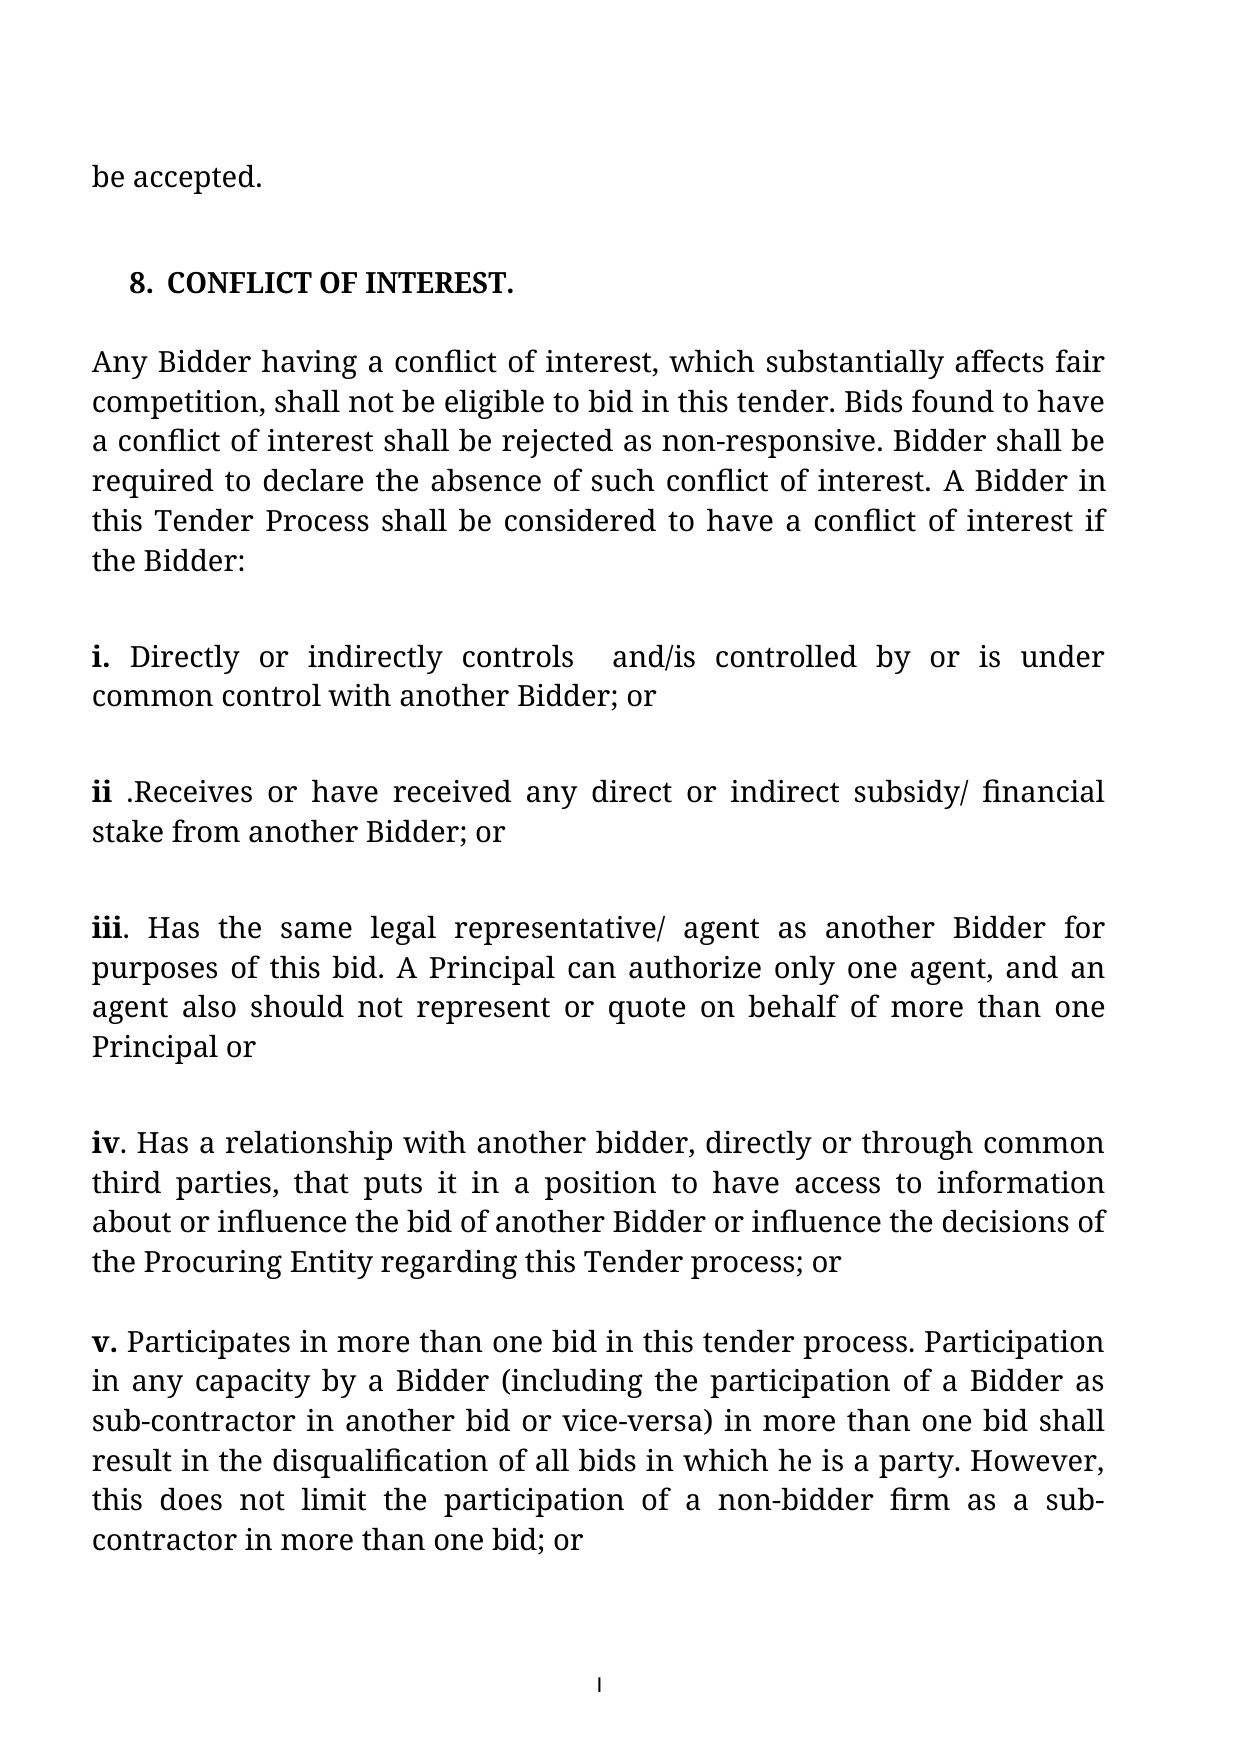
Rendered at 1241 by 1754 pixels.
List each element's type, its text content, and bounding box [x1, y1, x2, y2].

text i. Directly or indirectly controls and/is controlled by or is under common control with another Bidder; or [92, 636, 1107, 715]
text ii .Receives or have received any direct or indirect subsidy/ financial stake from another Bidder; or [92, 772, 1107, 851]
subtitle CONFLICT OF INTEREST. [129, 262, 1107, 302]
list iv. Has a relationship with another bidder, directly or through common third parties, that puts it in a position to have access to information about or influence the bid of another Bidder or influence the decisions of the Procuring Entity regarding this Tender process; or [92, 1122, 1107, 1281]
list Any Bidder having a conflict of interest, which substantially affects fair competition, shall not be eligible to bid in this tender. Bids found to have a conflict of interest shall be rejected as non-responsive. Bidder shall be required to declare the absence of such conflict of interest. A Bidder in this Tender Process shall be considered to have a conflict of interest if the Bidder: [92, 341, 1107, 579]
list v. Participates in more than one bid in this tender process. Participation in any capacity by a Bidder (including the participation of a Bidder as sub-contractor in another bid or vice-versa) in more than one bid shall result in the disqualification of all bids in which he is a party. However, this does not limit the participation of a non-bidder firm as a sub-contractor in more than one bid; or [92, 1321, 1107, 1559]
text iii. Has the same legal representative/ agent as another Bidder for purposes of this bid. A Principal can authorize only one agent, and an agent also should not represent or quote on behalf of more than one Principal or [92, 907, 1107, 1066]
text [91, 156, 1061, 196]
